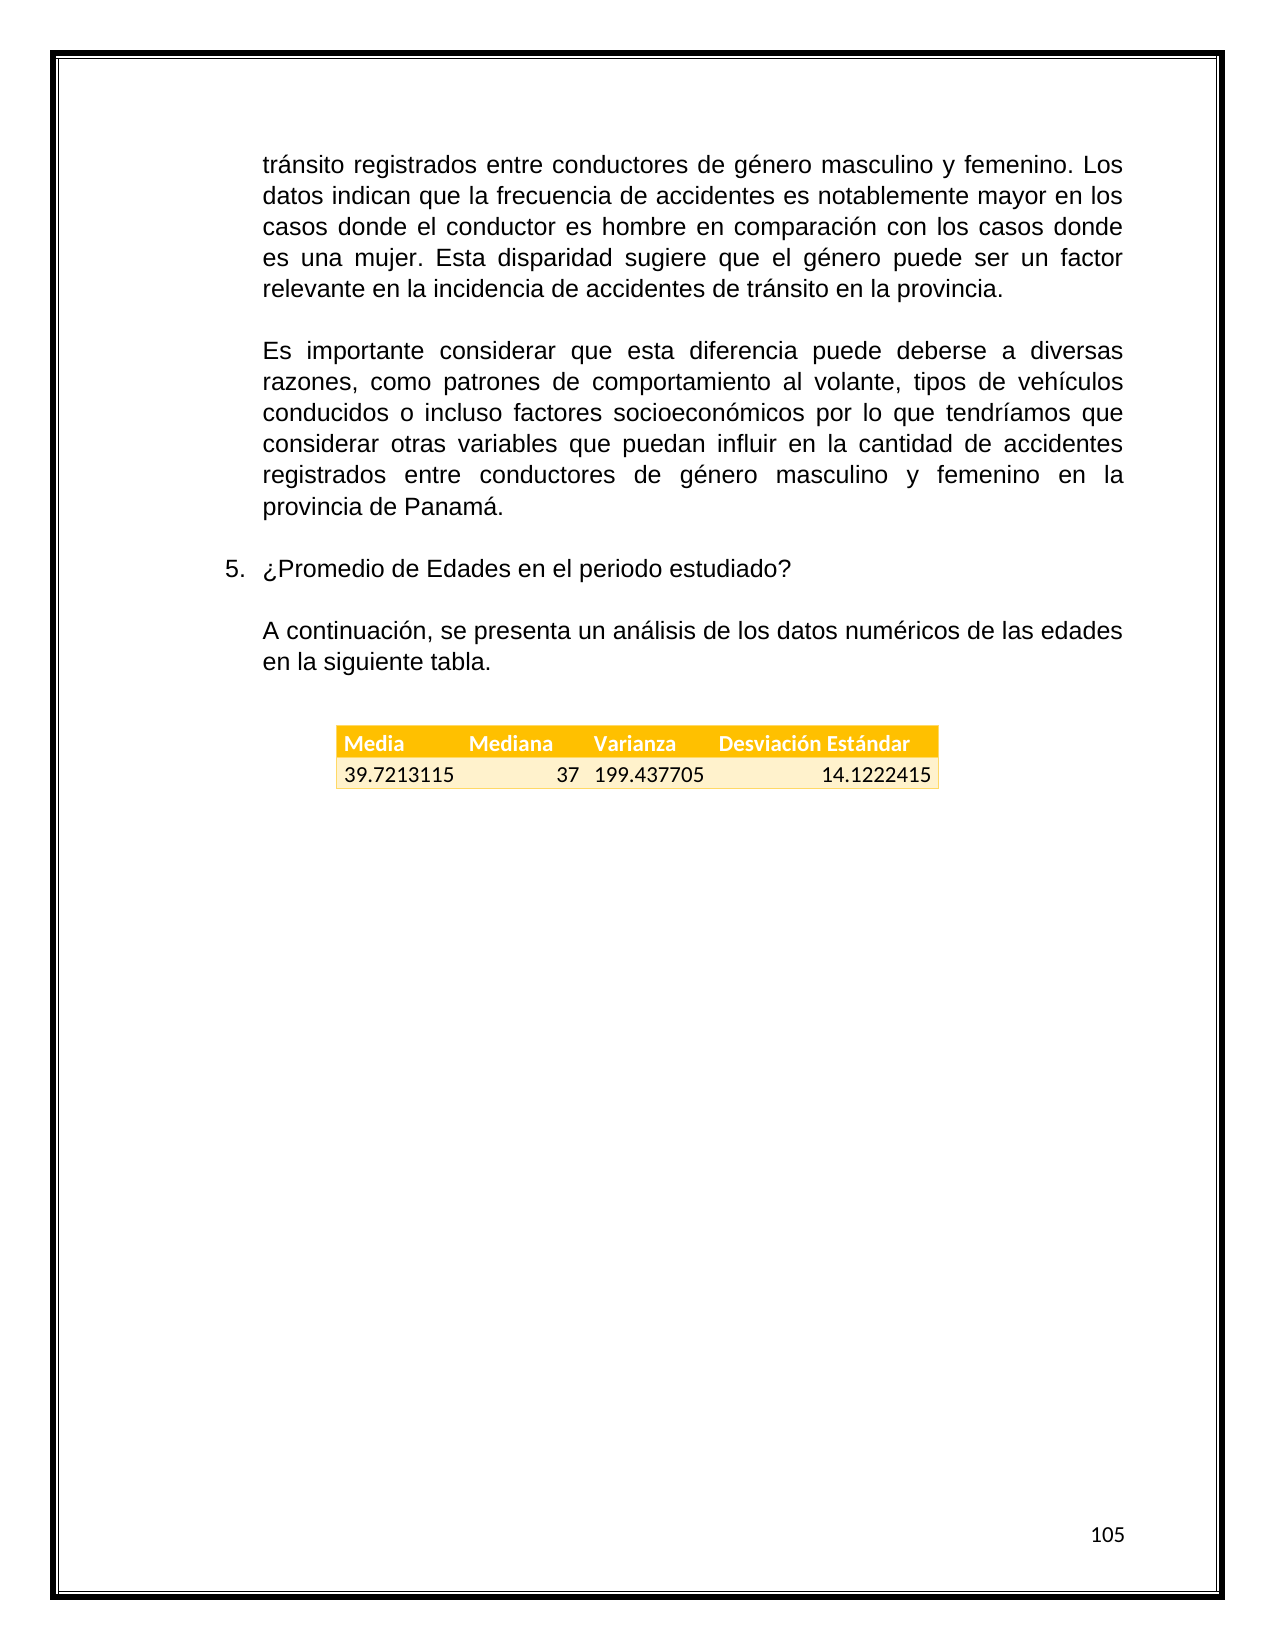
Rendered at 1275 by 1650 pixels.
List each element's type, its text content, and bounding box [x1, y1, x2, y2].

table_header Mediana [461, 726, 586, 757]
table_header Media [337, 726, 461, 757]
list Es importante considerar que esta diferencia puede deberse a diversas razones, como patrones de comportamiento al volante, tipos de vehículos conducidos o incluso factores socioeconómicos por lo que tendríamos que considerar otras variables que puedan influir en la cantidad de accidentes registrados entre conductores de género masculino y femenino en la provincia de Panamá. [262, 336, 1125, 520]
table_header Varianza [586, 726, 711, 757]
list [262, 150, 1125, 303]
list ¿Promedio de Edades en el periodo estudiado? [225, 553, 1125, 582]
table_cell 39.7213115 [337, 758, 461, 788]
table_cell 37 [461, 758, 586, 788]
table_cell 14.1222415 [711, 758, 938, 788]
list A continuación, se presenta un análisis de los datos numéricos de las edades en la siguiente tabla. [262, 616, 1125, 675]
table_cell 199.437705 [586, 758, 711, 788]
table_header Desviación Estándar [711, 726, 938, 757]
